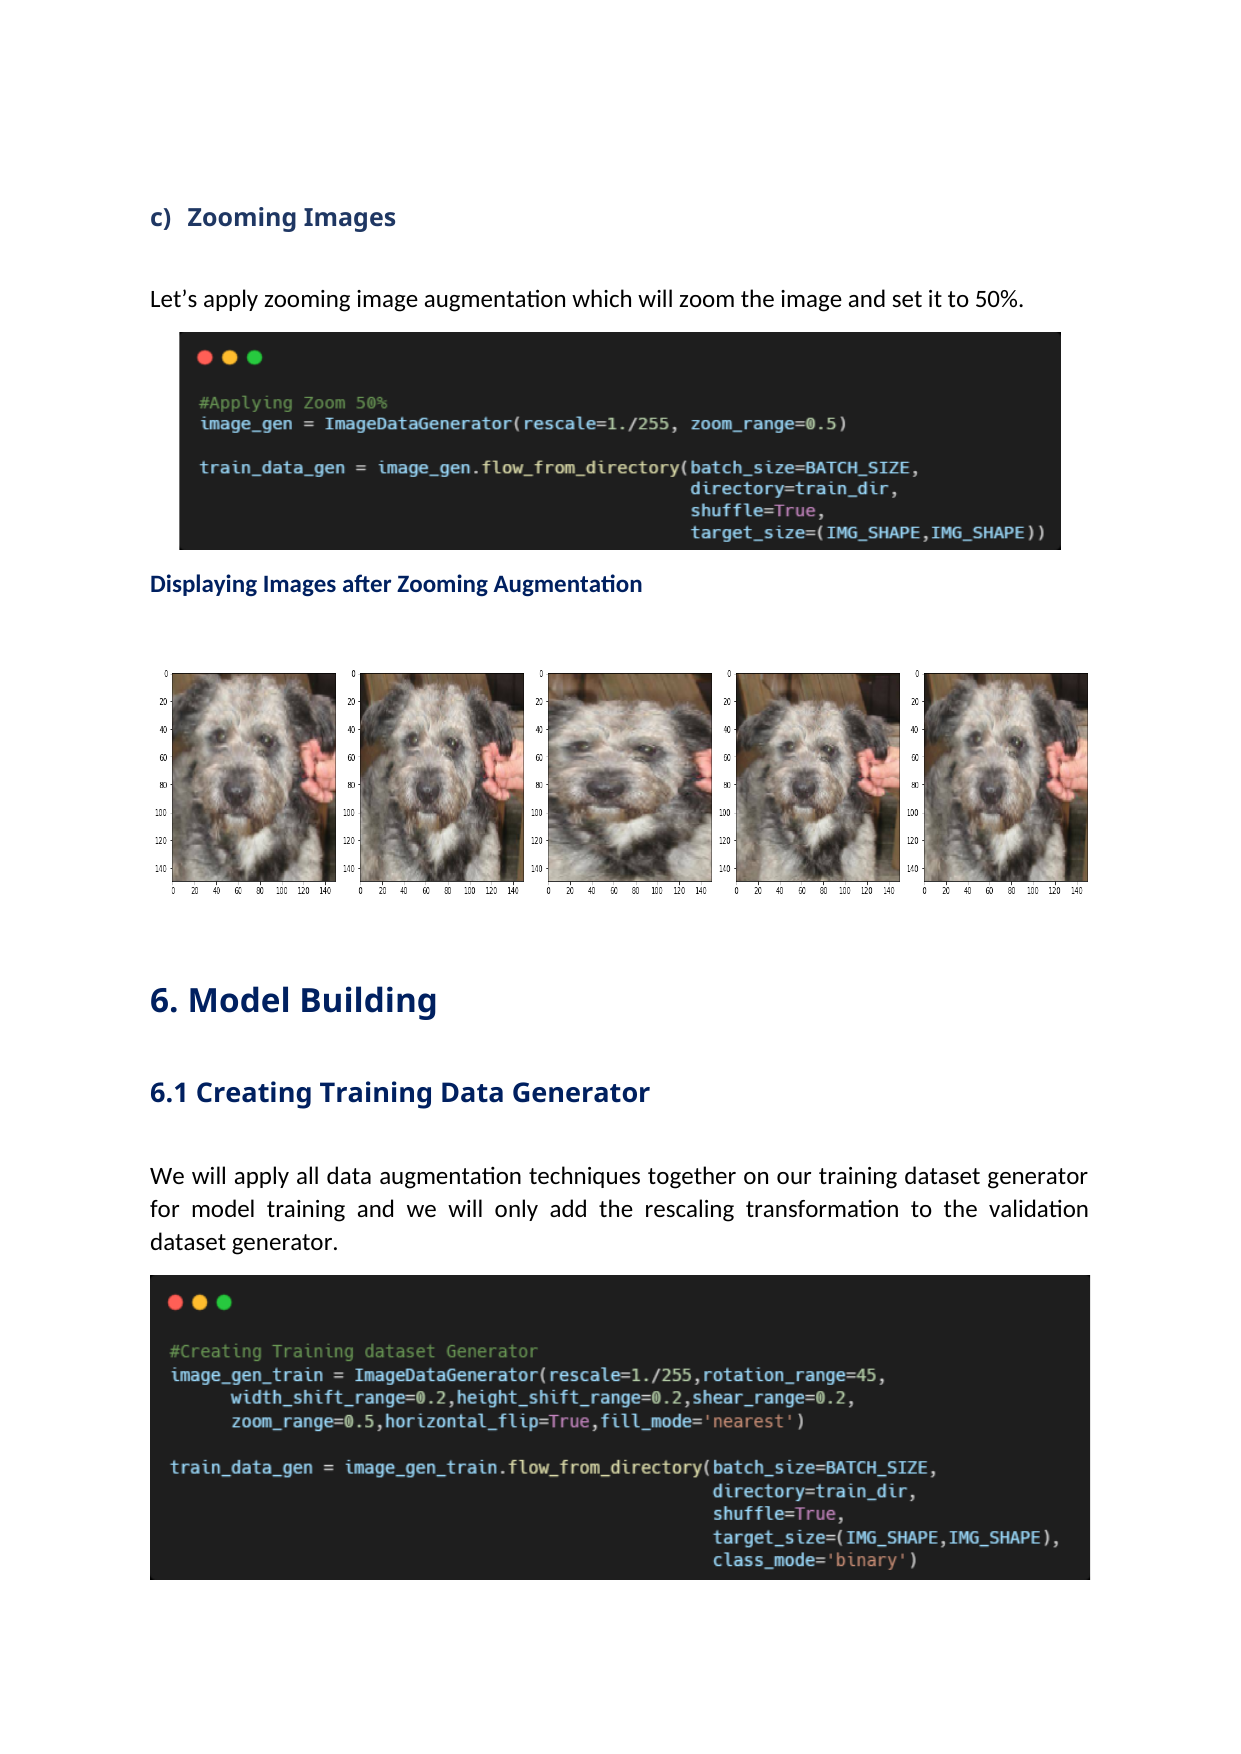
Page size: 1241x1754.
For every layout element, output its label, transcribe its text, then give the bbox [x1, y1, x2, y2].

text Let’s apply zooming image augmentation which will zoom the image and set it to 50%. [150, 283, 1090, 314]
subtitle Model Building [150, 977, 1090, 1023]
text We will apply all data augmentation techniques together on our training dataset generator for model training and we will only add the rescaling transformation to the validation dataset generator. [150, 1160, 1090, 1256]
subtitle Zooming Images [150, 199, 1090, 234]
text Displaying Images after Zooming Augmentation [150, 568, 1090, 599]
picture [150, 665, 1091, 901]
picture [179, 332, 1061, 550]
subtitle 6.1 Creating Training Data Generator [150, 1073, 1090, 1110]
picture [150, 1275, 1091, 1580]
